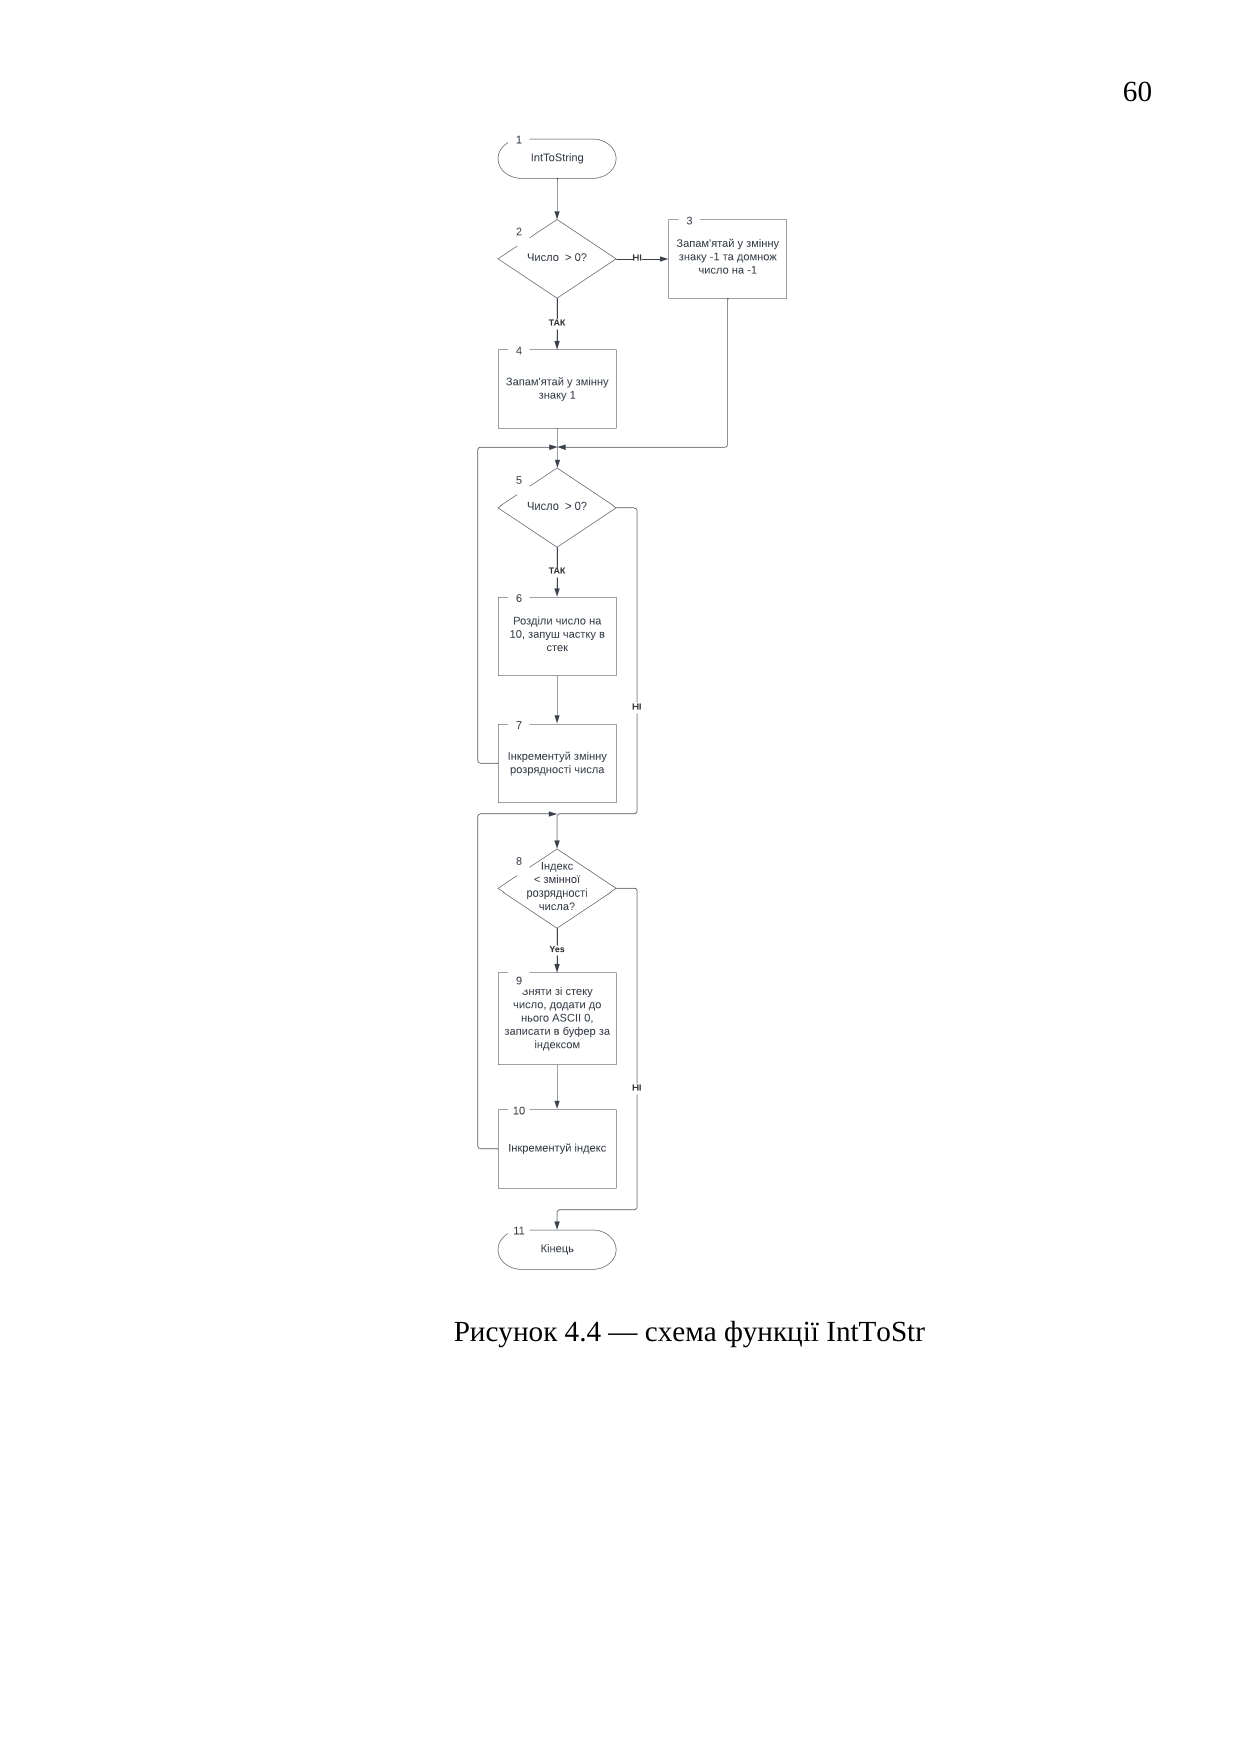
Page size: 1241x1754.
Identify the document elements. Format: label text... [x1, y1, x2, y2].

text Рисунок 4.4 — схема функції IntToStr [106, 1314, 1198, 1347]
picture [474, 118, 796, 1279]
